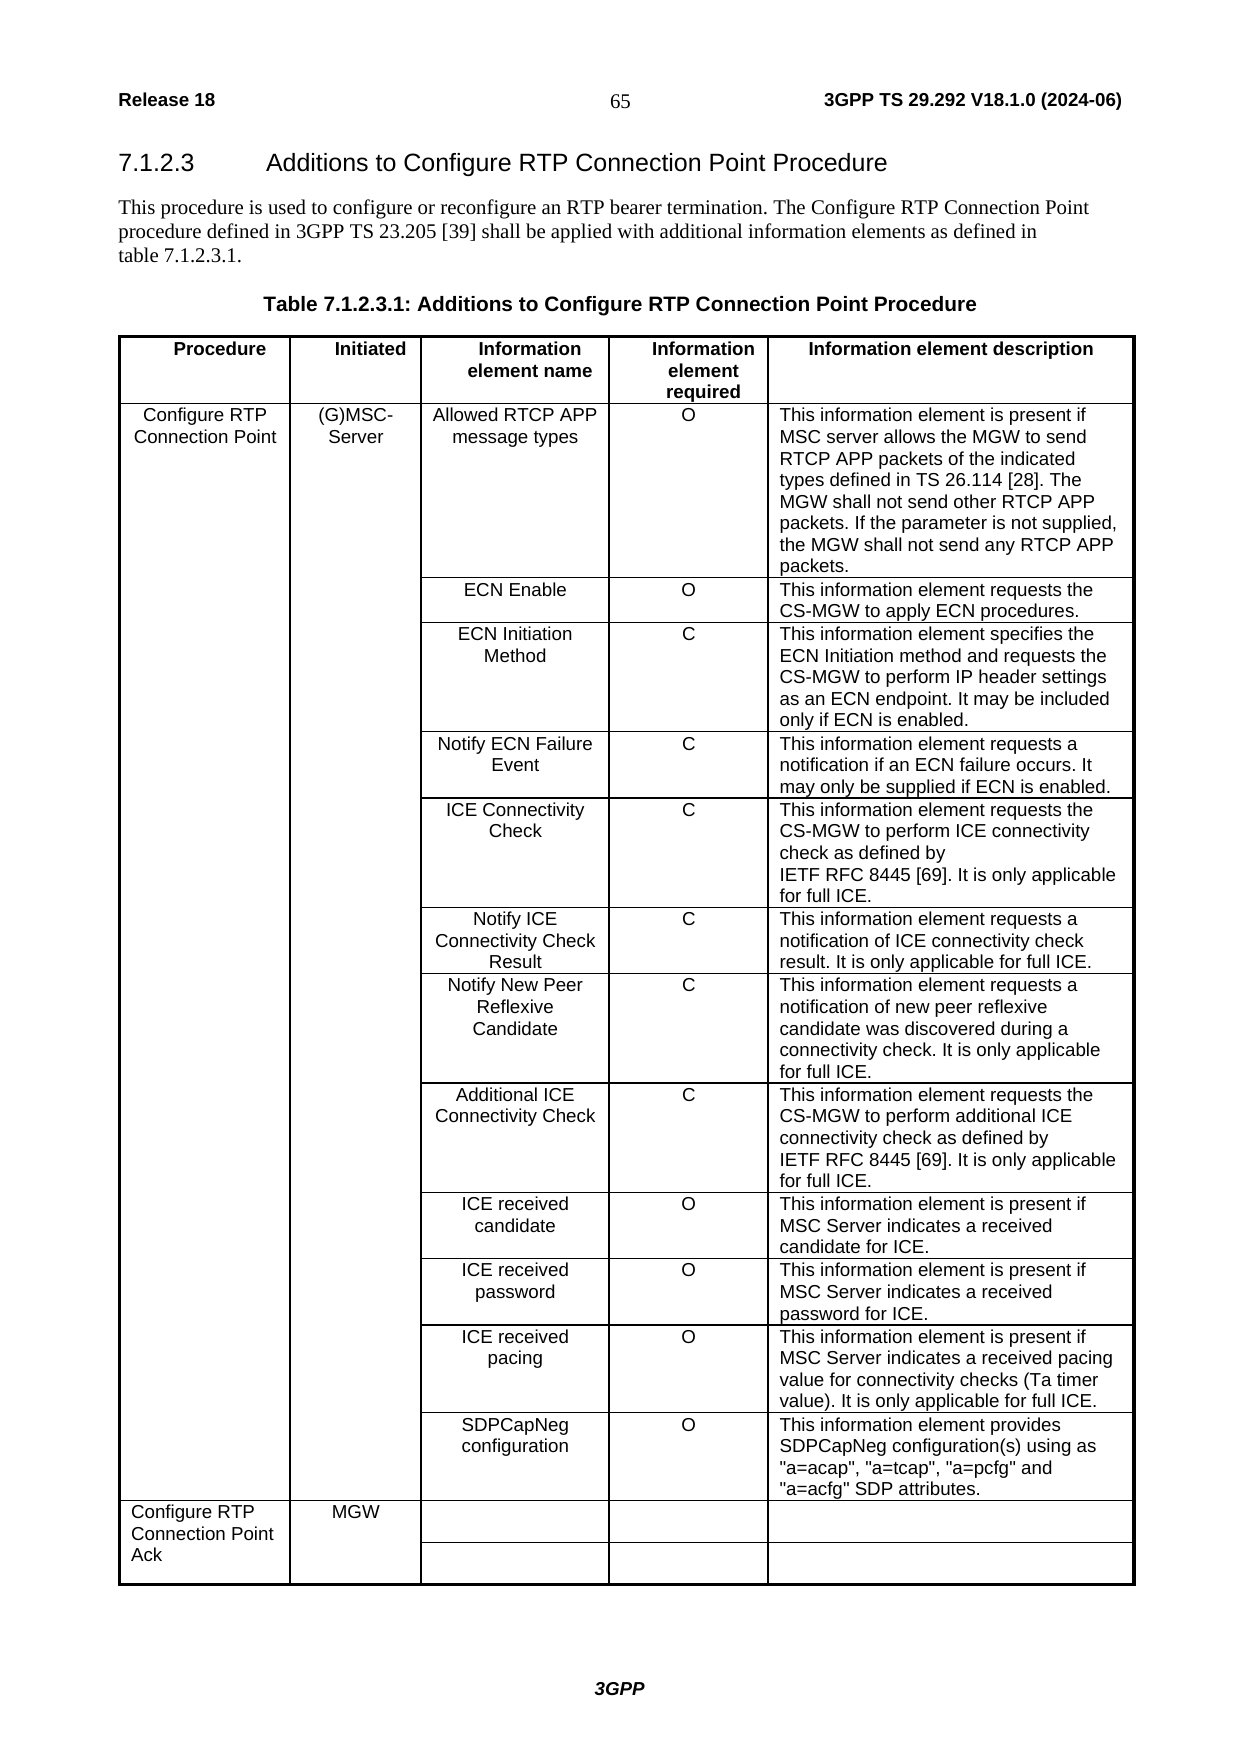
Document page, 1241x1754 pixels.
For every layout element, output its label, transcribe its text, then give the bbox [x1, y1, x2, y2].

table_cell This information element requests the CS-MGW to perform ICE connectivity check as defined by IETF RFC 8445 [69]. It is only applicable for full ICE. [769, 799, 1132, 906]
text Table 7.1.2.3.1: Additions to Configure RTP Connection Point Procedure [118, 292, 1122, 316]
table_cell C [610, 799, 767, 906]
table_cell [769, 1501, 1132, 1541]
table_cell Notify ECN Failure Event [422, 732, 608, 797]
table_cell This information element provides SDPCapNeg configuration(s) using as "a=acap", "a=tcap", "a=pcfg" and "a=acfg" SDP attributes. [769, 1413, 1132, 1499]
table_cell (G)MSC-Server [291, 404, 420, 1499]
table_cell ECN Enable [422, 578, 608, 621]
table_header Information element required [610, 338, 767, 403]
table_cell Configure RTP Connection Point [121, 404, 289, 1499]
table_cell [769, 1543, 1132, 1583]
table_cell ICE received candidate [422, 1193, 608, 1258]
table_cell O [610, 1413, 767, 1499]
table_cell C [610, 1084, 767, 1191]
table_cell ECN Initiation Method [422, 623, 608, 731]
table_cell This information element is present if MSC Server indicates a received password for ICE. [769, 1259, 1132, 1324]
table_cell This information element requests a notification if an ECN failure occurs. It may only be supplied if ECN is enabled. [769, 732, 1132, 797]
table_cell O [610, 1326, 767, 1412]
table_cell Notify New Peer Reflexive Candidate [422, 974, 608, 1082]
table_cell O [610, 1259, 767, 1324]
table_cell ICE Connectivity Check [422, 799, 608, 906]
table_cell Notify ICE Connectivity Check Result [422, 908, 608, 973]
table_cell Allowed RTCP APP message types [422, 404, 608, 577]
table_cell This information element is present if MSC server allows the MGW to send RTCP APP packets of the indicated types defined in TS 26.114 [28]. The MGW shall not send other RTCP APP packets. If the parameter is not supplied, the MGW shall not send any RTCP APP packets. [769, 404, 1132, 577]
table_cell [610, 1543, 767, 1583]
table_cell This information element is present if MSC Server indicates a received candidate for ICE. [769, 1193, 1132, 1258]
table_cell C [610, 623, 767, 731]
table_header Information element name [422, 338, 608, 403]
table_cell This information element requests the CS-MGW to perform additional ICE connectivity check as defined by IETF RFC 8445 [69]. It is only applicable for full ICE. [769, 1084, 1132, 1191]
table_cell This information element specifies the ECN Initiation method and requests the CS-MGW to perform IP header settings as an ECN endpoint. It may be included only if ECN is enabled. [769, 623, 1132, 731]
table_cell This information element requests the CS-MGW to apply ECN procedures. [769, 578, 1132, 621]
table_cell ICE received pacing [422, 1326, 608, 1412]
table_cell Configure RTP Connection Point Ack [121, 1501, 289, 1583]
table_cell Additional ICE Connectivity Check [422, 1084, 608, 1191]
table_cell O [610, 1193, 767, 1258]
table_cell SDPCapNeg configuration [422, 1413, 608, 1499]
table_cell This information element requests a notification of new peer reflexive candidate was discovered during a connectivity check. It is only applicable for full ICE. [769, 974, 1132, 1082]
table_cell C [610, 908, 767, 973]
table_header Procedure [121, 338, 289, 403]
subtitle 7.1.2.3 Additions to Configure RTP Connection Point Procedure [118, 147, 1122, 176]
table_cell [610, 1501, 767, 1541]
table_cell O [610, 578, 767, 621]
table_cell This information element is present if MSC Server indicates a received pacing value for connectivity checks (Ta timer value). It is only applicable for full ICE. [769, 1326, 1132, 1412]
table_cell MGW [291, 1501, 420, 1583]
table_cell [422, 1501, 608, 1541]
table_header Information element description [769, 338, 1132, 403]
table_cell C [610, 732, 767, 797]
text This procedure is used to configure or reconfigure an RTP bearer termination. The Configure RTP Connection Point procedure defined in 3GPP TS 23.205 [39] shall be applied with additional information elements as defined in table 7.1.2.3.1. [118, 195, 1122, 267]
table_cell [422, 1543, 608, 1583]
table_cell This information element requests a notification of ICE connectivity check result. It is only applicable for full ICE. [769, 908, 1132, 973]
table_cell C [610, 974, 767, 1082]
table_header Initiated [291, 338, 420, 403]
table_cell O [610, 404, 767, 577]
table_cell ICE received password [422, 1259, 608, 1324]
